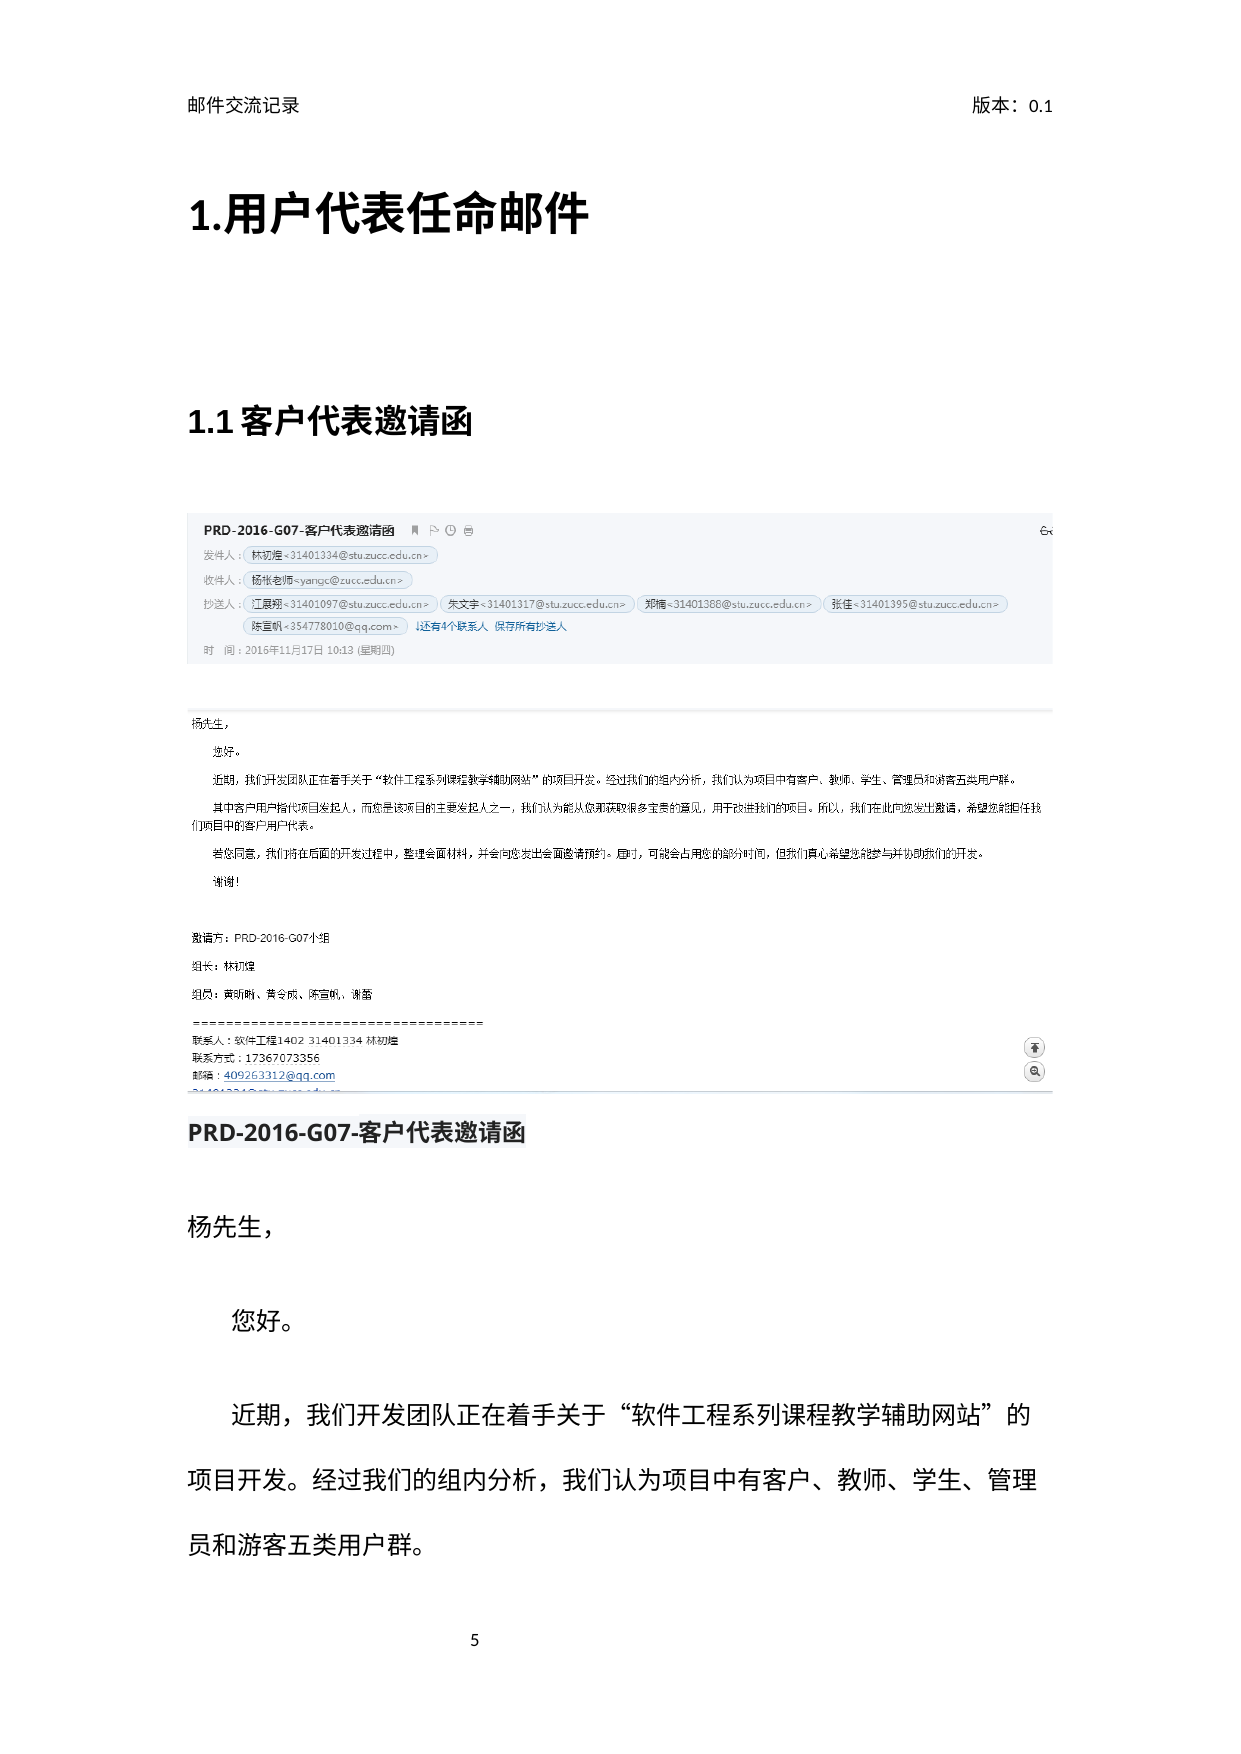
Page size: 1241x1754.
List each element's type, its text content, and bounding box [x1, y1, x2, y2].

picture [187, 708, 1053, 1094]
text 您好。 [187, 1287, 1053, 1352]
subtitle 1.用户代表任命邮件 [187, 162, 1053, 259]
text 近期，我们开发团队正在着手关于“软件工程系列课程教学辅助网站”的项目开发。经过我们的组内分析，我们认为项目中有客户、教师、学生、管理员和游客五类用户群。 [187, 1381, 1053, 1576]
subtitle 1.1客户代表邀请函 [187, 387, 1053, 452]
text PRD-2016-G07-客户代表邀请函 [187, 1098, 1053, 1163]
text 杨先生， [187, 1193, 1053, 1258]
picture [187, 513, 1053, 664]
